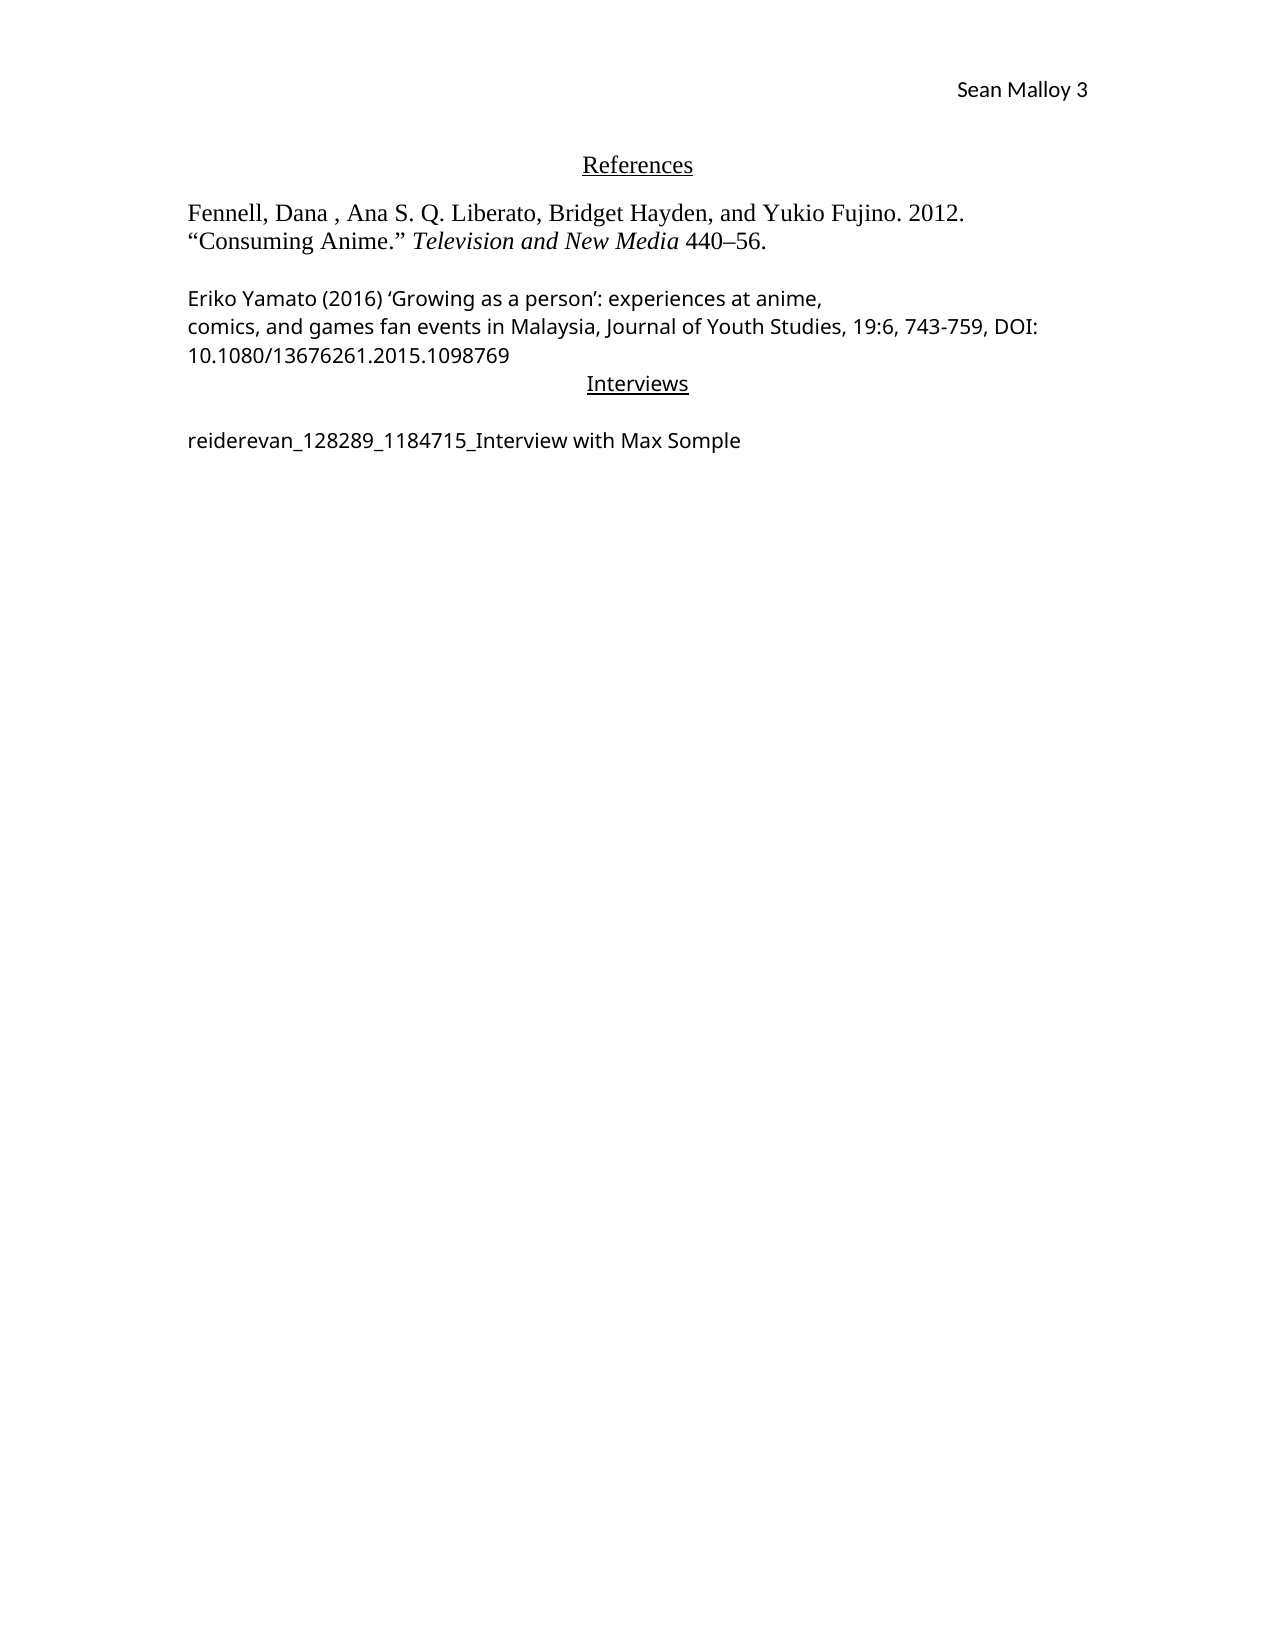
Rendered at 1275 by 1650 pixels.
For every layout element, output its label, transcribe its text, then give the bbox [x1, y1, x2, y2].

text reiderevan_128289_1184715_Interview with Max Somple [187, 426, 1087, 454]
text comics, and games fan events in Malaysia, Journal of Youth Studies, 19:6, 743-759, DOI: [187, 312, 1087, 341]
text Eriko Yamato (2016) ‘Growing as a person’: experiences at anime, [187, 284, 1087, 312]
text 10.1080/13676261.2015.1098769 [187, 341, 1087, 369]
text Fennell, Dana , Ana S. Q. Liberato, Bridget Hayden, and Yukio Fujino. 2012. “Consuming Anime.” Television and New Media 440–56. [187, 198, 1087, 255]
text References [187, 150, 1087, 179]
text Interviews [187, 369, 1087, 398]
